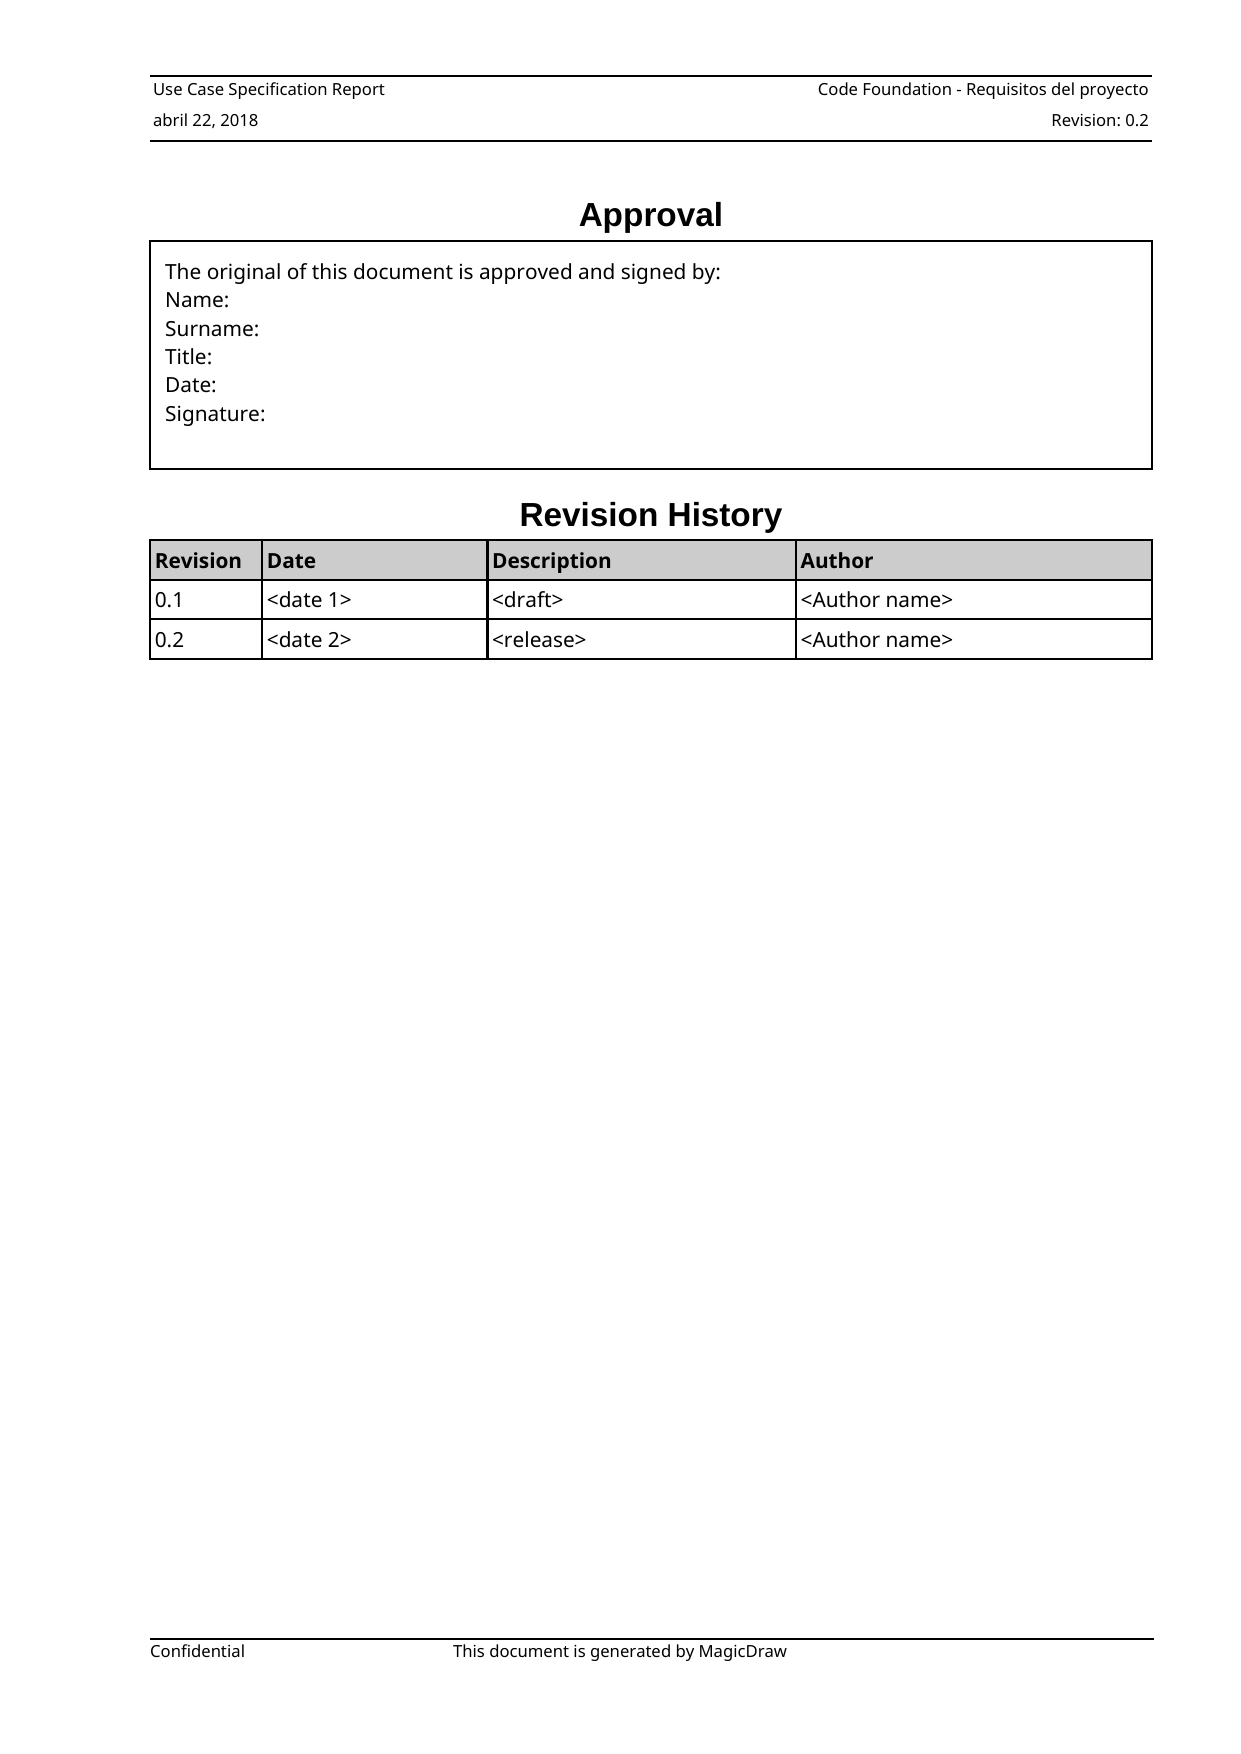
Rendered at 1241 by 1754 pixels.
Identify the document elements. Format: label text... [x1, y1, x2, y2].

table_cell 0.1 [151, 581, 261, 618]
title Revision History [150, 494, 1152, 533]
table_cell <Author name> [797, 620, 1151, 658]
table_cell <Author name> [797, 581, 1151, 618]
table_cell <date 1> [263, 581, 486, 618]
title Approval [150, 195, 1152, 233]
table_cell 0.2 [151, 620, 261, 658]
table_header Author [797, 541, 1151, 579]
table_cell <release> [489, 620, 795, 658]
table_header The original of this document is approved and signed by: Name: Surname: Title: Date: Signature: [151, 242, 1151, 467]
table_cell <draft> [489, 581, 795, 618]
table_header Revision [151, 541, 261, 579]
table_cell <date 2> [263, 620, 486, 658]
table_header Description [489, 541, 795, 579]
table_header Date [263, 541, 486, 579]
